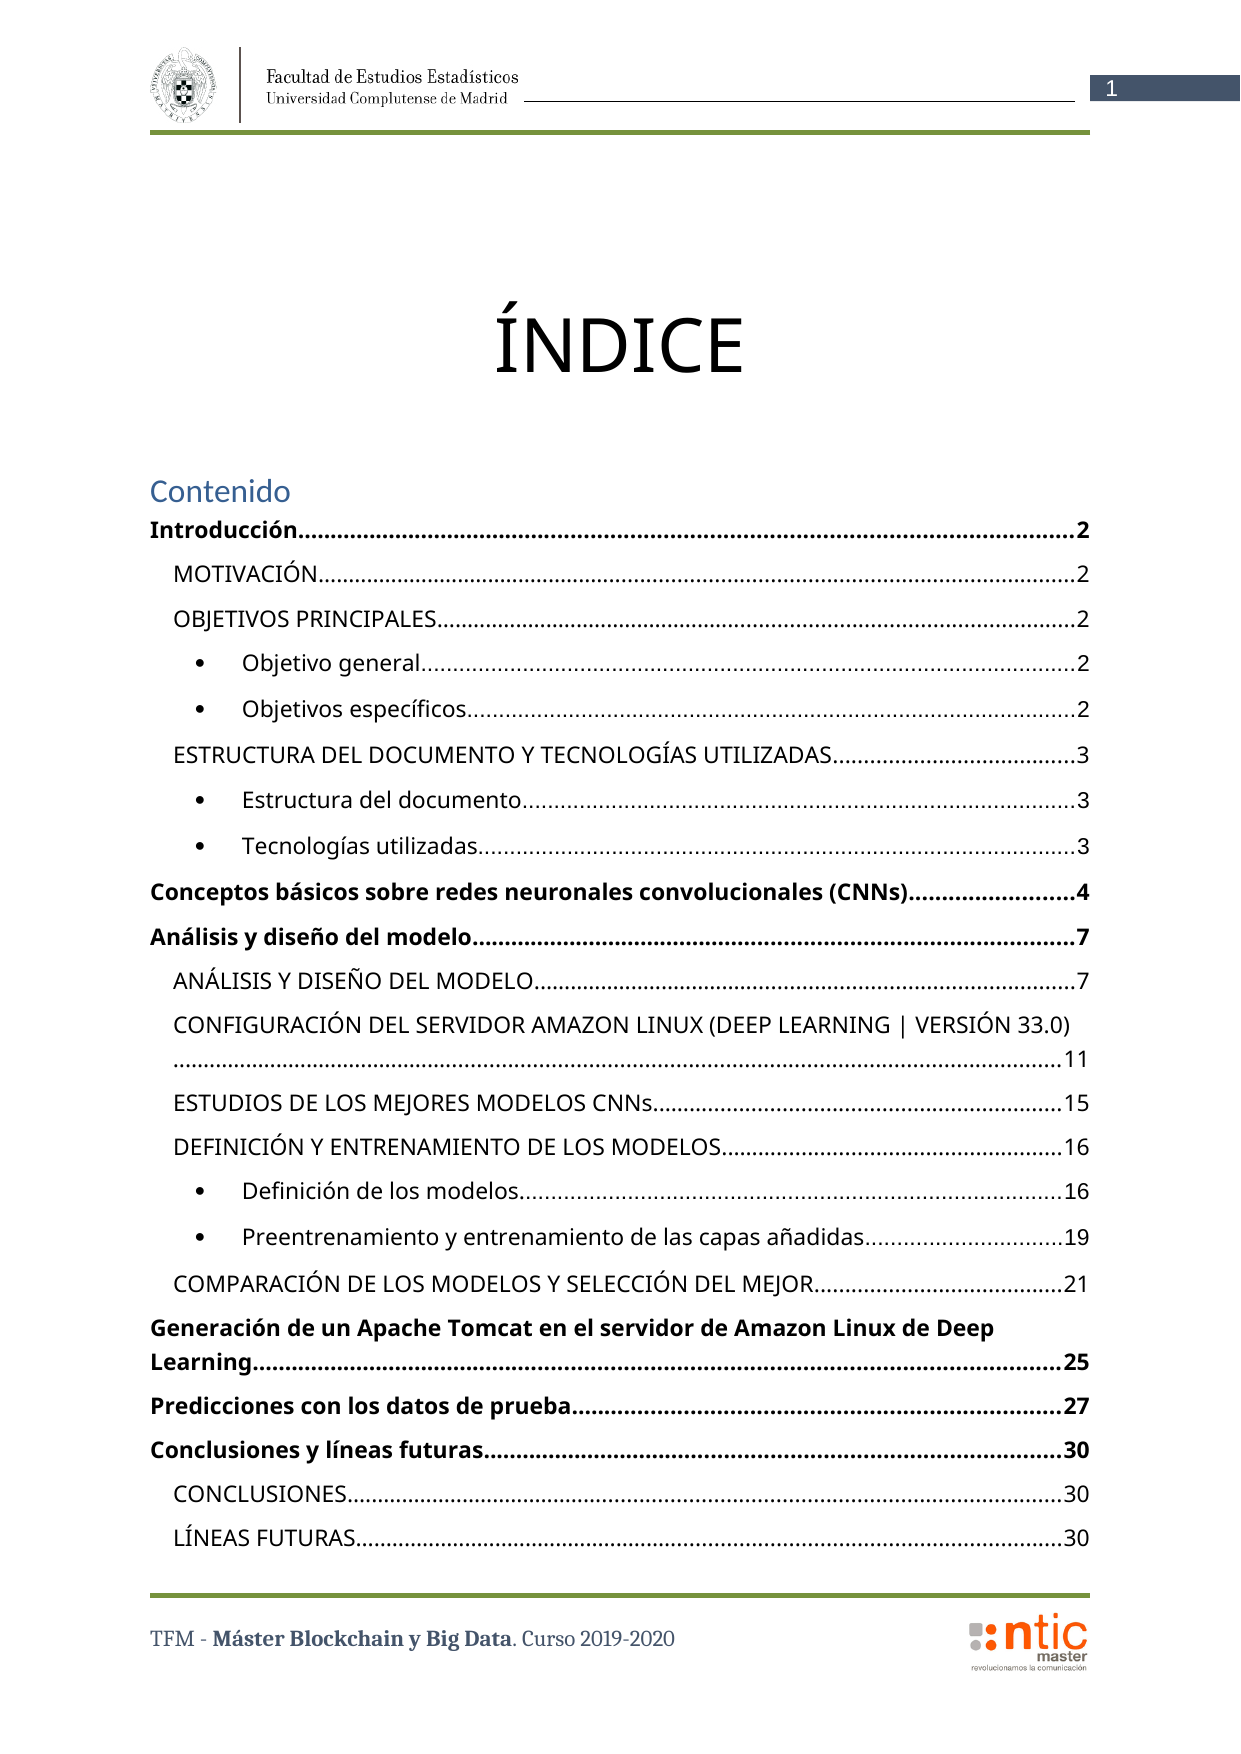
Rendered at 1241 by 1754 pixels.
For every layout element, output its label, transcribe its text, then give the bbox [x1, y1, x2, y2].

picture [150, 47, 524, 123]
text ÍNDICE [150, 292, 1090, 394]
picture [966, 1580, 1091, 1705]
